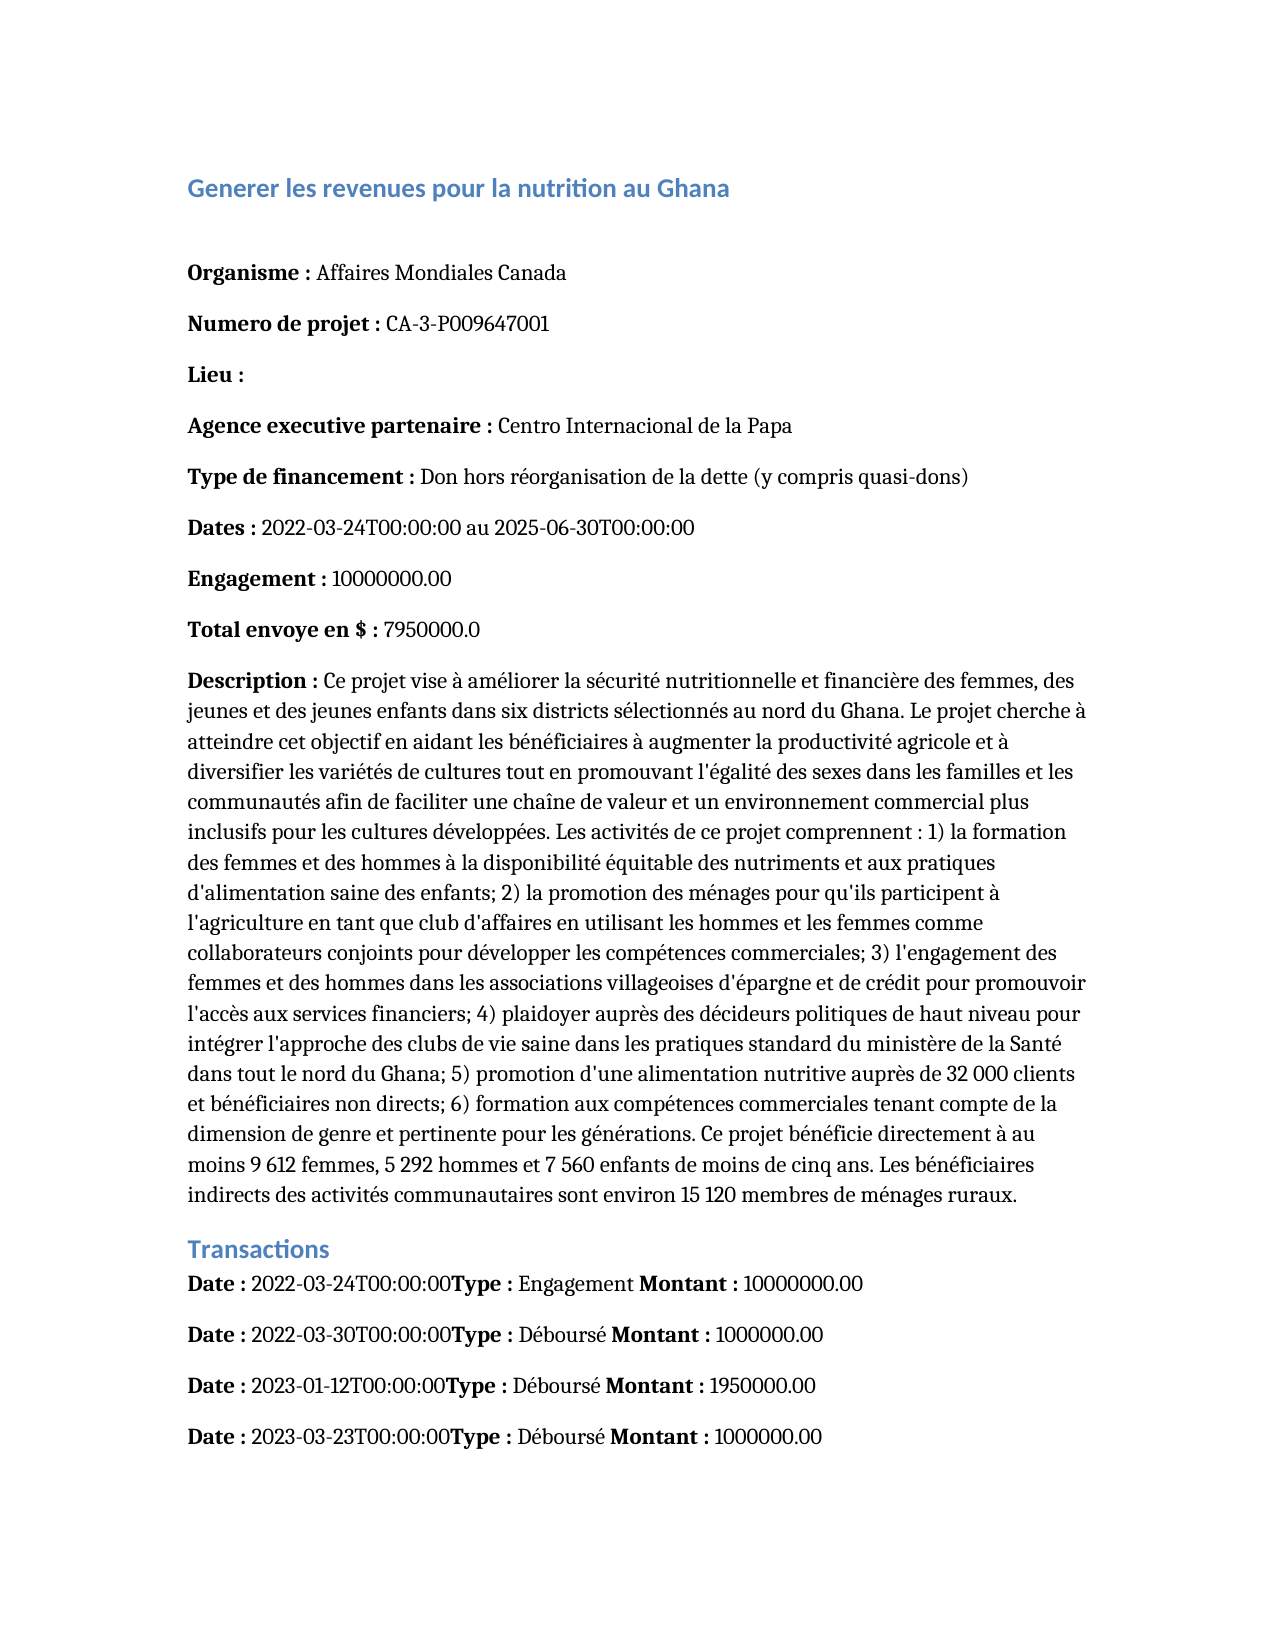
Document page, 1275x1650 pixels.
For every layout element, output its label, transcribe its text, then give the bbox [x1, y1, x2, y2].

text Total envoye en $ : 7950000.0 [187, 617, 1087, 643]
text Date : 2022-03-24T00:00:00Type : Engagement Montant : 10000000.00 [187, 1271, 1087, 1297]
text Numero de projet : CA-3-P009647001 [187, 311, 1087, 337]
text Date : 2023-01-12T00:00:00Type : Déboursé Montant : 1950000.00 [187, 1373, 1087, 1399]
text Dates : 2022-03-24T00:00:00 au 2025-06-30T00:00:00 [187, 515, 1087, 541]
subtitle Transactions [187, 1233, 1087, 1266]
text Type de financement : Don hors réorganisation de la dette (y compris quasi-dons) [187, 464, 1087, 490]
text Engagement : 10000000.00 [187, 566, 1087, 592]
text Date : 2022-03-30T00:00:00Type : Déboursé Montant : 1000000.00 [187, 1322, 1087, 1348]
text Description : Ce projet vise à améliorer la sécurité nutritionnelle et financière des femmes, des jeunes et des jeunes enfants dans six districts sélectionnés au nord du Ghana. Le projet cherche à atteindre cet objectif en aidant les bénéficiaires à augmenter la productivité agricole et à diversifier les variétés de cultures tout en promouvant l'égalité des sexes dans les familles et les communautés afin de faciliter une chaîne de valeur et un environnement commercial plus inclusifs pour les cultures développées. Les activités de ce projet comprennent : 1) la formation des femmes et des hommes à la disponibilité équitable des nutriments et aux pratiques d'alimentation saine des enfants; 2) la promotion des ménages pour qu'ils participent à l'agriculture en tant que club d'affaires en utilisant les hommes et les femmes comme collaborateurs conjoints pour développer les compétences commerciales; 3) l'engagement des femmes et des hommes dans les associations villageoises d'épargne et de crédit pour promouvoir l'accès aux services financiers; 4) plaidoyer auprès des décideurs politiques de haut niveau pour intégrer l'approche des clubs de vie saine dans les pratiques standard du ministère de la Santé dans tout le nord du Ghana; 5) promotion d'une alimentation nutritive auprès de 32 000 clients et bénéficiaires non directs; 6) formation aux compétences commerciales tenant compte de la dimension de genre et pertinente pour les générations. Ce projet bénéficie directement à au moins 9 612 femmes, 5 292 hommes et 7 560 enfants de moins de cinq ans. Les bénéficiaires indirects des activités communautaires sont environ 15 120 membres de ménages ruraux. [187, 668, 1087, 1208]
text Lieu : [187, 362, 1087, 388]
subtitle Generer les revenues pour la nutrition au Ghana [187, 171, 1087, 204]
text Organisme : Affaires Mondiales Canada [187, 260, 1087, 286]
text Agence executive partenaire : Centro Internacional de la Papa [187, 413, 1087, 439]
text Date : 2023-03-23T00:00:00Type : Déboursé Montant : 1000000.00 [187, 1424, 1087, 1450]
